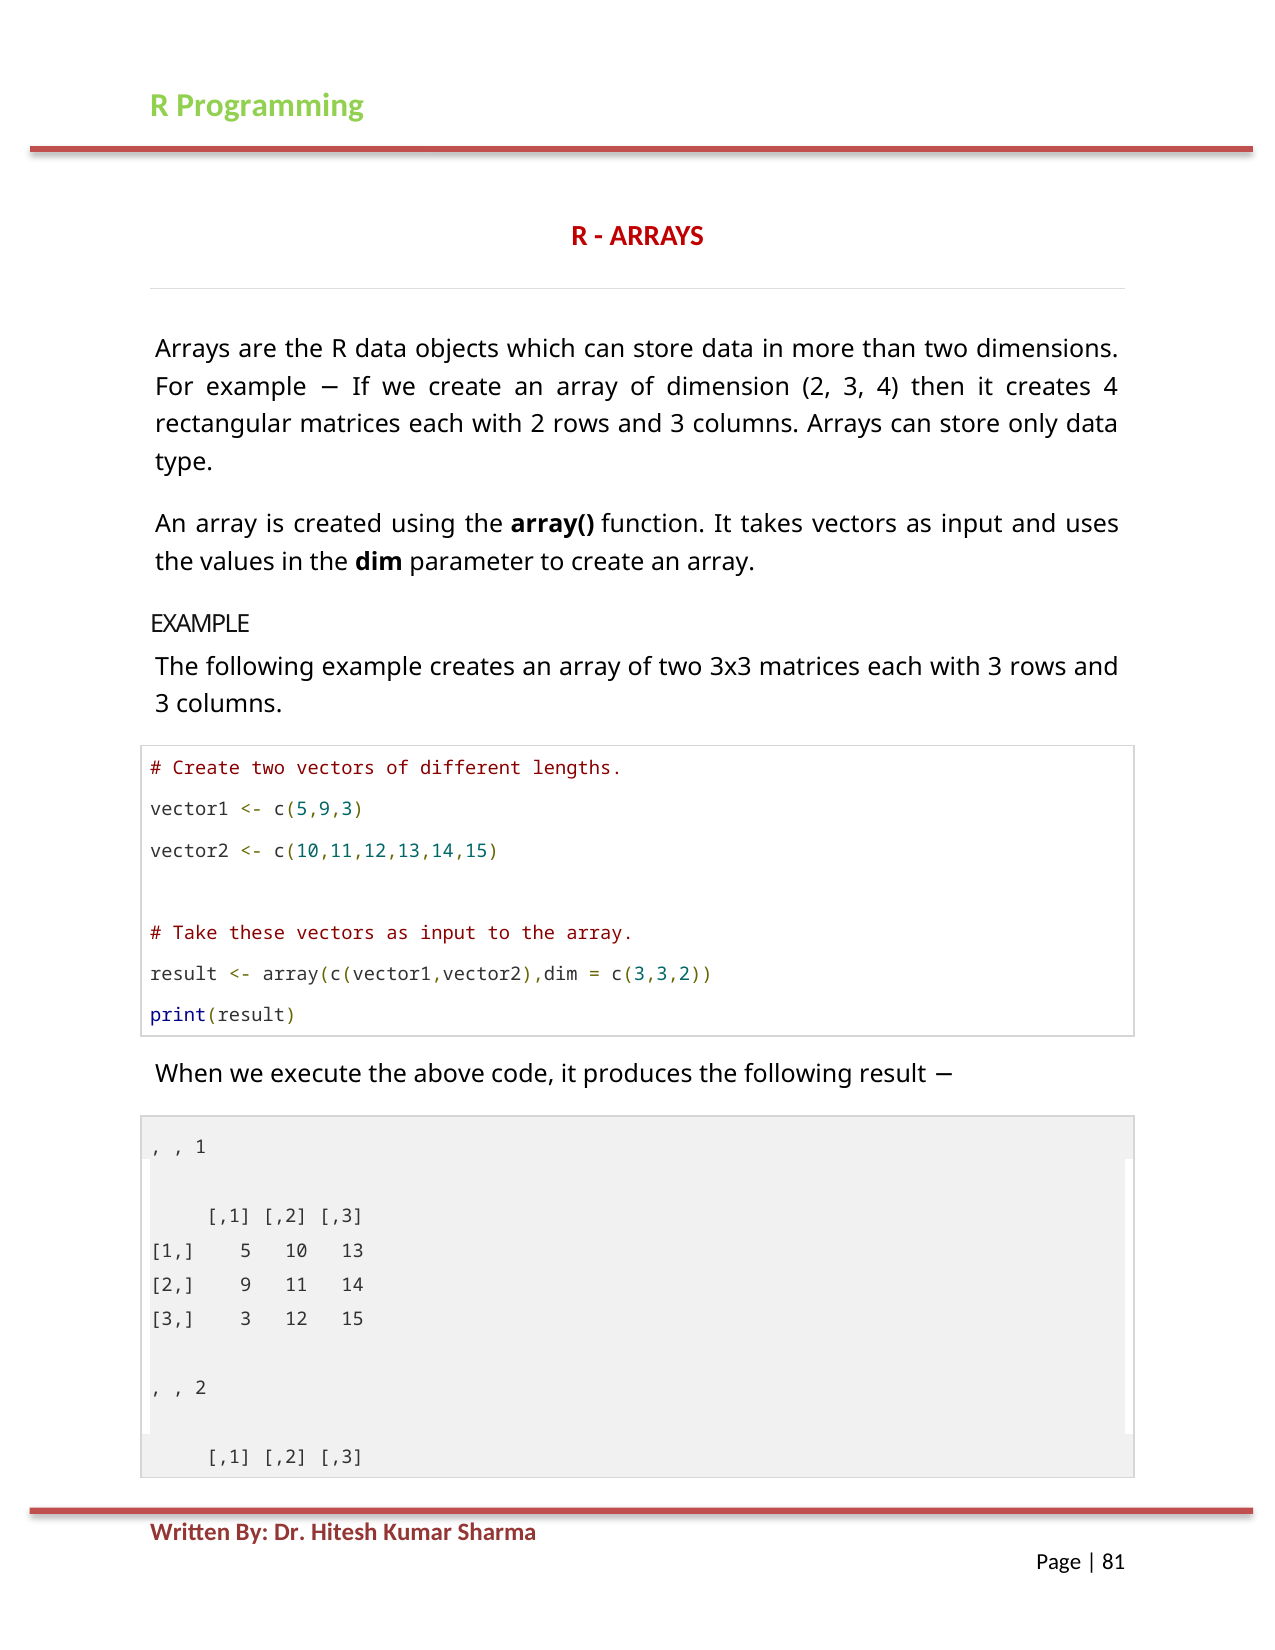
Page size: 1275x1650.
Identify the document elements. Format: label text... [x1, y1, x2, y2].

text , , 2 [150, 1366, 1125, 1400]
text [,1] [,2] [,3] [142, 1424, 1133, 1477]
text [1,] 5 10 13 [150, 1228, 1125, 1262]
text [,1] [,2] [,3] [150, 1194, 1125, 1228]
text , , 1 [142, 1117, 1133, 1159]
text Arrays are the R data objects which can store data in more than two dimensions. For example − If we create an array of dimension (2, 3, 4) then it creates 4 rectangular matrices each with 2 rows and 3 columns. Arrays can store only data type. [155, 327, 1120, 477]
text vector2 <- c(10,11,12,13,14,15) [142, 827, 1133, 862]
text An array is created using the array() function. It takes vectors as input and uses the values in the dim parameter to create an array. [155, 502, 1120, 577]
text [3,] 3 12 15 [150, 1297, 1125, 1331]
text # Create two vectors of different lengths. [142, 746, 1133, 780]
text When we execute the above code, it produces the following result − [155, 1052, 1120, 1090]
text [2,] 9 11 14 [150, 1262, 1125, 1297]
text The following example creates an array of two 3x3 matrices each with 3 rows and 3 columns. [155, 645, 1120, 720]
subtitle R - Arrays [150, 217, 1125, 253]
text # Take these vectors as input to the array. [142, 909, 1133, 945]
text result <- array(c(vector1,vector2),dim = c(3,3,2)) [142, 950, 1133, 986]
subtitle Example [150, 602, 1120, 640]
text print(result) [142, 992, 1133, 1035]
text vector1 <- c(5,9,3) [142, 786, 1133, 821]
